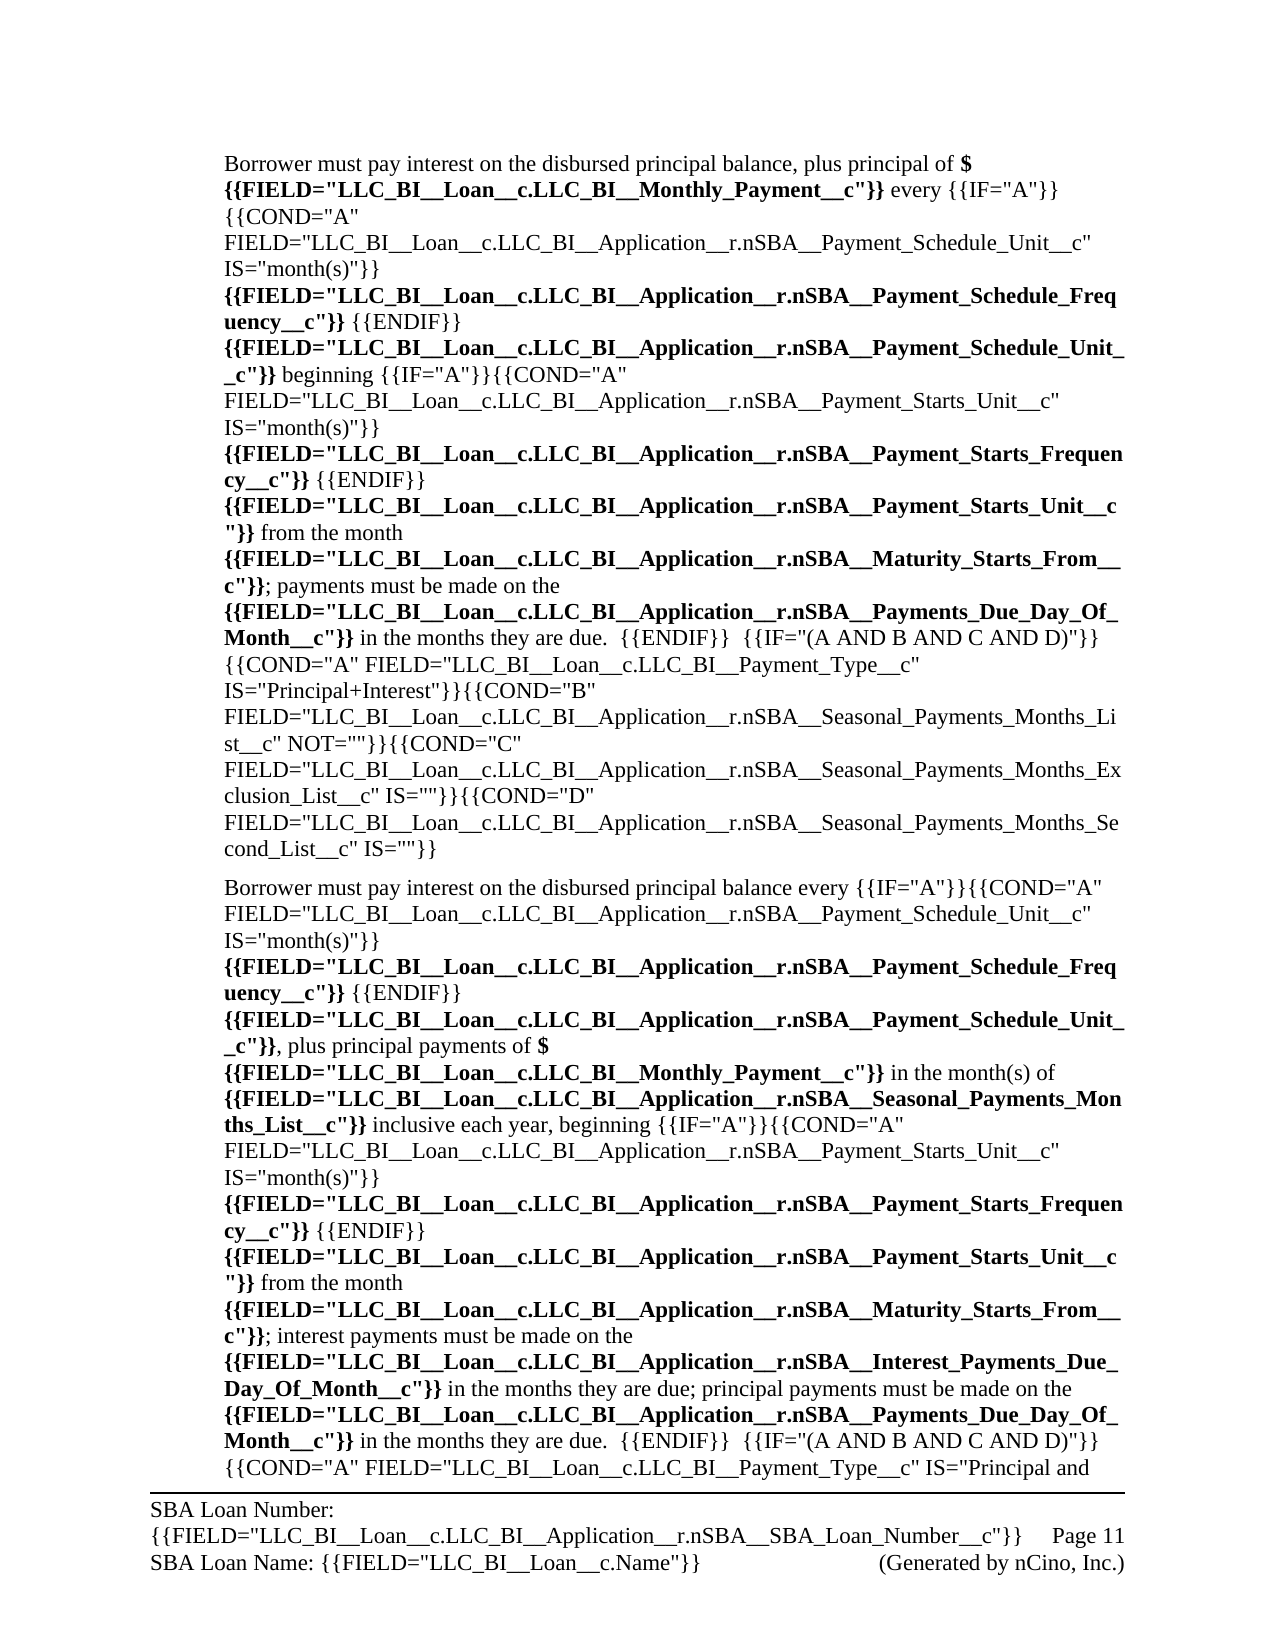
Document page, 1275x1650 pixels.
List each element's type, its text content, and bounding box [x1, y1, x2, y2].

text Borrower must pay interest on the disbursed principal balance, plus principal of ${{FIELD="LLC_BI__Loan__c.LLC_BI__Monthly_Payment__c"}} every {{IF="A"}}{{COND="A" FIELD="LLC_BI__Loan__c.LLC_BI__Application__r.nSBA__Payment_Schedule_Unit__c" IS="month(s)"}}{{FIELD="LLC_BI__Loan__c.LLC_BI__Application__r.nSBA__Payment_Schedule_Frequency__c"}} {{ENDIF}}{{FIELD="LLC_BI__Loan__c.LLC_BI__Application__r.nSBA__Payment_Schedule_Unit__c"}} beginning {{IF="A"}}{{COND="A" FIELD="LLC_BI__Loan__c.LLC_BI__Application__r.nSBA__Payment_Starts_Unit__c" IS="month(s)"}}{{FIELD="LLC_BI__Loan__c.LLC_BI__Application__r.nSBA__Payment_Starts_Frequency__c"}} {{ENDIF}}{{FIELD="LLC_BI__Loan__c.LLC_BI__Application__r.nSBA__Payment_Starts_Unit__c"}} from the month {{FIELD="LLC_BI__Loan__c.LLC_BI__Application__r.nSBA__Maturity_Starts_From__c"}}; payments must be made on the {{FIELD="LLC_BI__Loan__c.LLC_BI__Application__r.nSBA__Payments_Due_Day_Of_Month__c"}} in the months they are due. {{ENDIF}} {{IF="(A AND B AND C AND D)"}}{{COND="A" FIELD="LLC_BI__Loan__c.LLC_BI__Payment_Type__c" IS="Principal+Interest"}}{{COND="B" FIELD="LLC_BI__Loan__c.LLC_BI__Application__r.nSBA__Seasonal_Payments_Months_List__c" NOT=""}}{{COND="C" FIELD="LLC_BI__Loan__c.LLC_BI__Application__r.nSBA__Seasonal_Payments_Months_Exclusion_List__c" IS=""}}{{COND="D" FIELD="LLC_BI__Loan__c.LLC_BI__Application__r.nSBA__Seasonal_Payments_Months_Second_List__c" IS=""}} [224, 150, 1125, 862]
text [224, 874, 1125, 1480]
